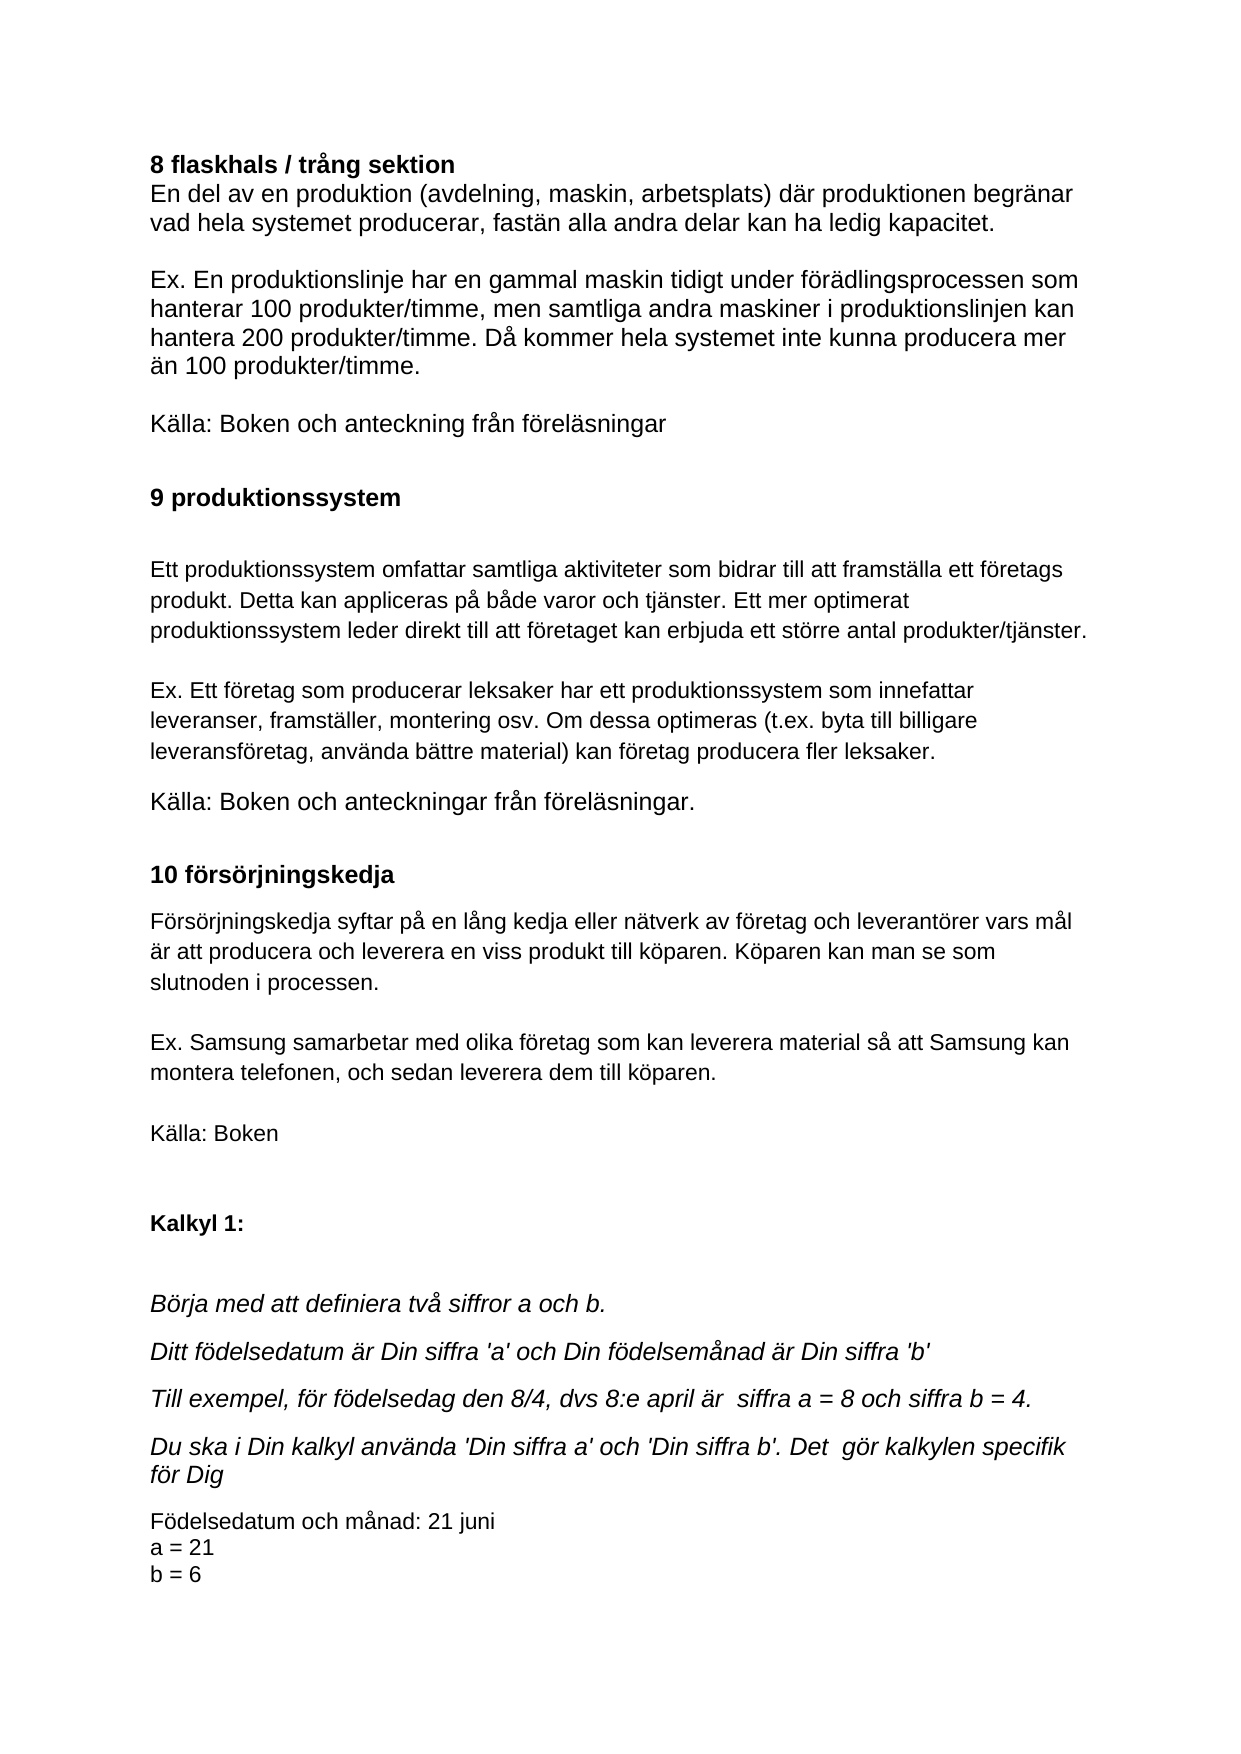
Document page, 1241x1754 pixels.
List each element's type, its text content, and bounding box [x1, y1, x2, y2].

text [150, 1508, 1090, 1587]
text 10 försörjningskedja [150, 861, 1090, 889]
text 8 flaskhals / trång sektion En del av en produktion (avdelning, maskin, arbetsplats) där produktionen begränar vad hela systemet producerar, fastän alla andra delar kan ha ledig kapacitet. Ex. En produktionslinje har en gammal maskin tidigt under förädlingsprocessen som hanterar 100 produkter/timme, men samtliga andra maskiner i produktionslinjen kan hantera 200 produkter/timme. Då kommer hela systemet inte kunna producera mer än 100 produkter/timme. Källa: Boken och anteckning från föreläsningar [150, 150, 1090, 464]
text Till exempel, för födelsedag den 8/4, dvs 8:e april är siffra a = 8 och siffra b = 4. [150, 1384, 1090, 1413]
text Ett produktionssystem omfattar samtliga aktiviteter som bidrar till att framställa ett företags produkt. Detta kan appliceras på både varor och tjänster. Ett mer optimerat produktionssystem leder direkt till att företaget kan erbjuda ett större antal produkter/tjänster. Ex. Ett företag som producerar leksaker har ett produktionssystem som innefattar leveranser, framställer, montering osv. Om dessa optimeras (t.ex. byta till billigare leveransföretag, använda bättre material) kan företag producera fler leksaker. [150, 556, 1090, 764]
text Källa: Boken och anteckningar från föreläsningar. [150, 787, 1090, 842]
text Källa: Boken [150, 1119, 1090, 1146]
text Ex. Samsung samarbetar med olika företag som kan leverera material så att Samsung kan montera telefonen, och sedan leverera dem till köparen. [150, 1029, 1090, 1085]
text Du ska i Din kalkyl använda 'Din siffra a' och 'Din siffra b'. Det gör kalkylen specifik för Dig [150, 1432, 1090, 1489]
text Försörjningskedja syftar på en lång kedja eller nätverk av företag och leverantörer vars mål är att producera och leverera en viss produkt till köparen. Köparen kan man se som slutnoden i processen. [150, 908, 1090, 995]
text 9 produktionssystem [150, 483, 1090, 538]
text Börja med att definiera två siffror a och b. [150, 1289, 1090, 1318]
text Kalkyl 1: [150, 1210, 1090, 1236]
text Ditt födelsedatum är Din siffra 'a' och Din födelsemånad är Din siffra 'b' [150, 1337, 1090, 1366]
